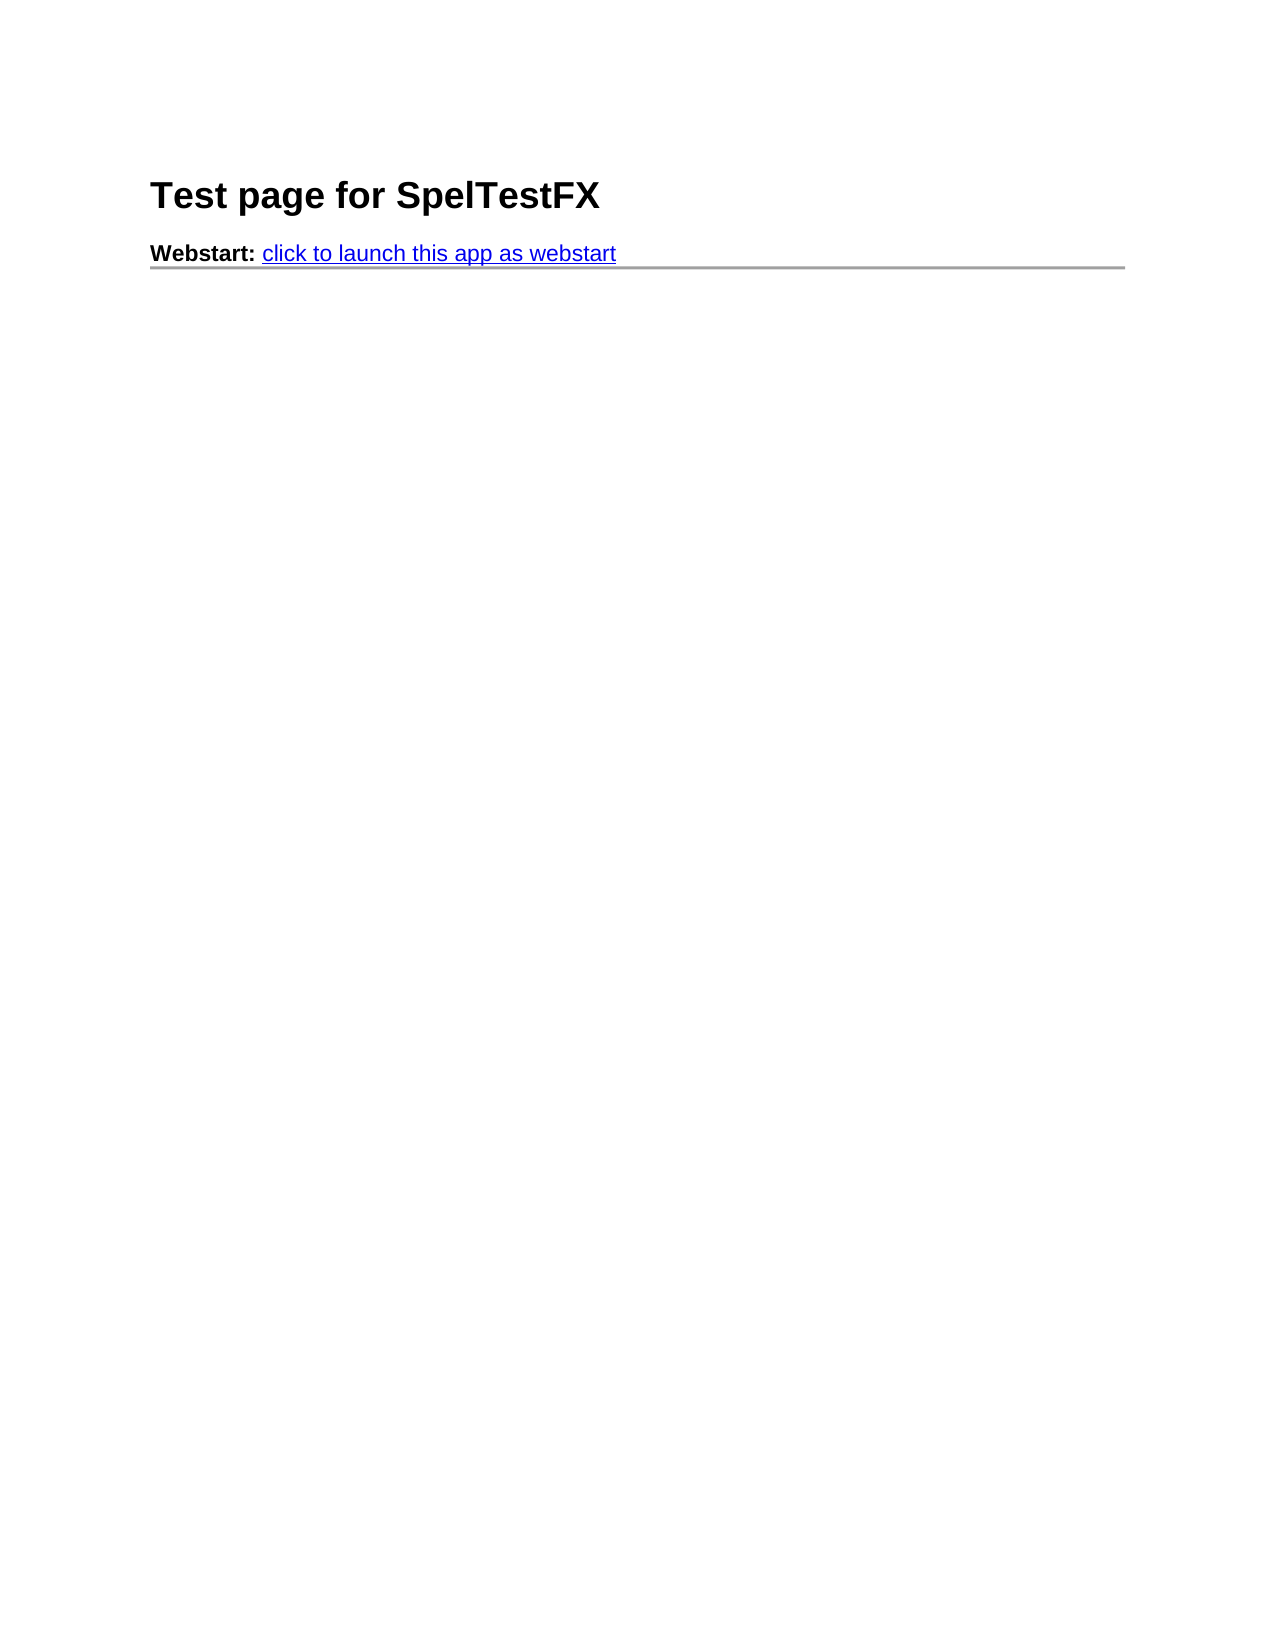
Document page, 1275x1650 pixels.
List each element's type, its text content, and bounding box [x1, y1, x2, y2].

text Webstart: click to launch this app as webstart [150, 240, 1125, 266]
subtitle Test page for SpelTestFX [150, 173, 1125, 217]
